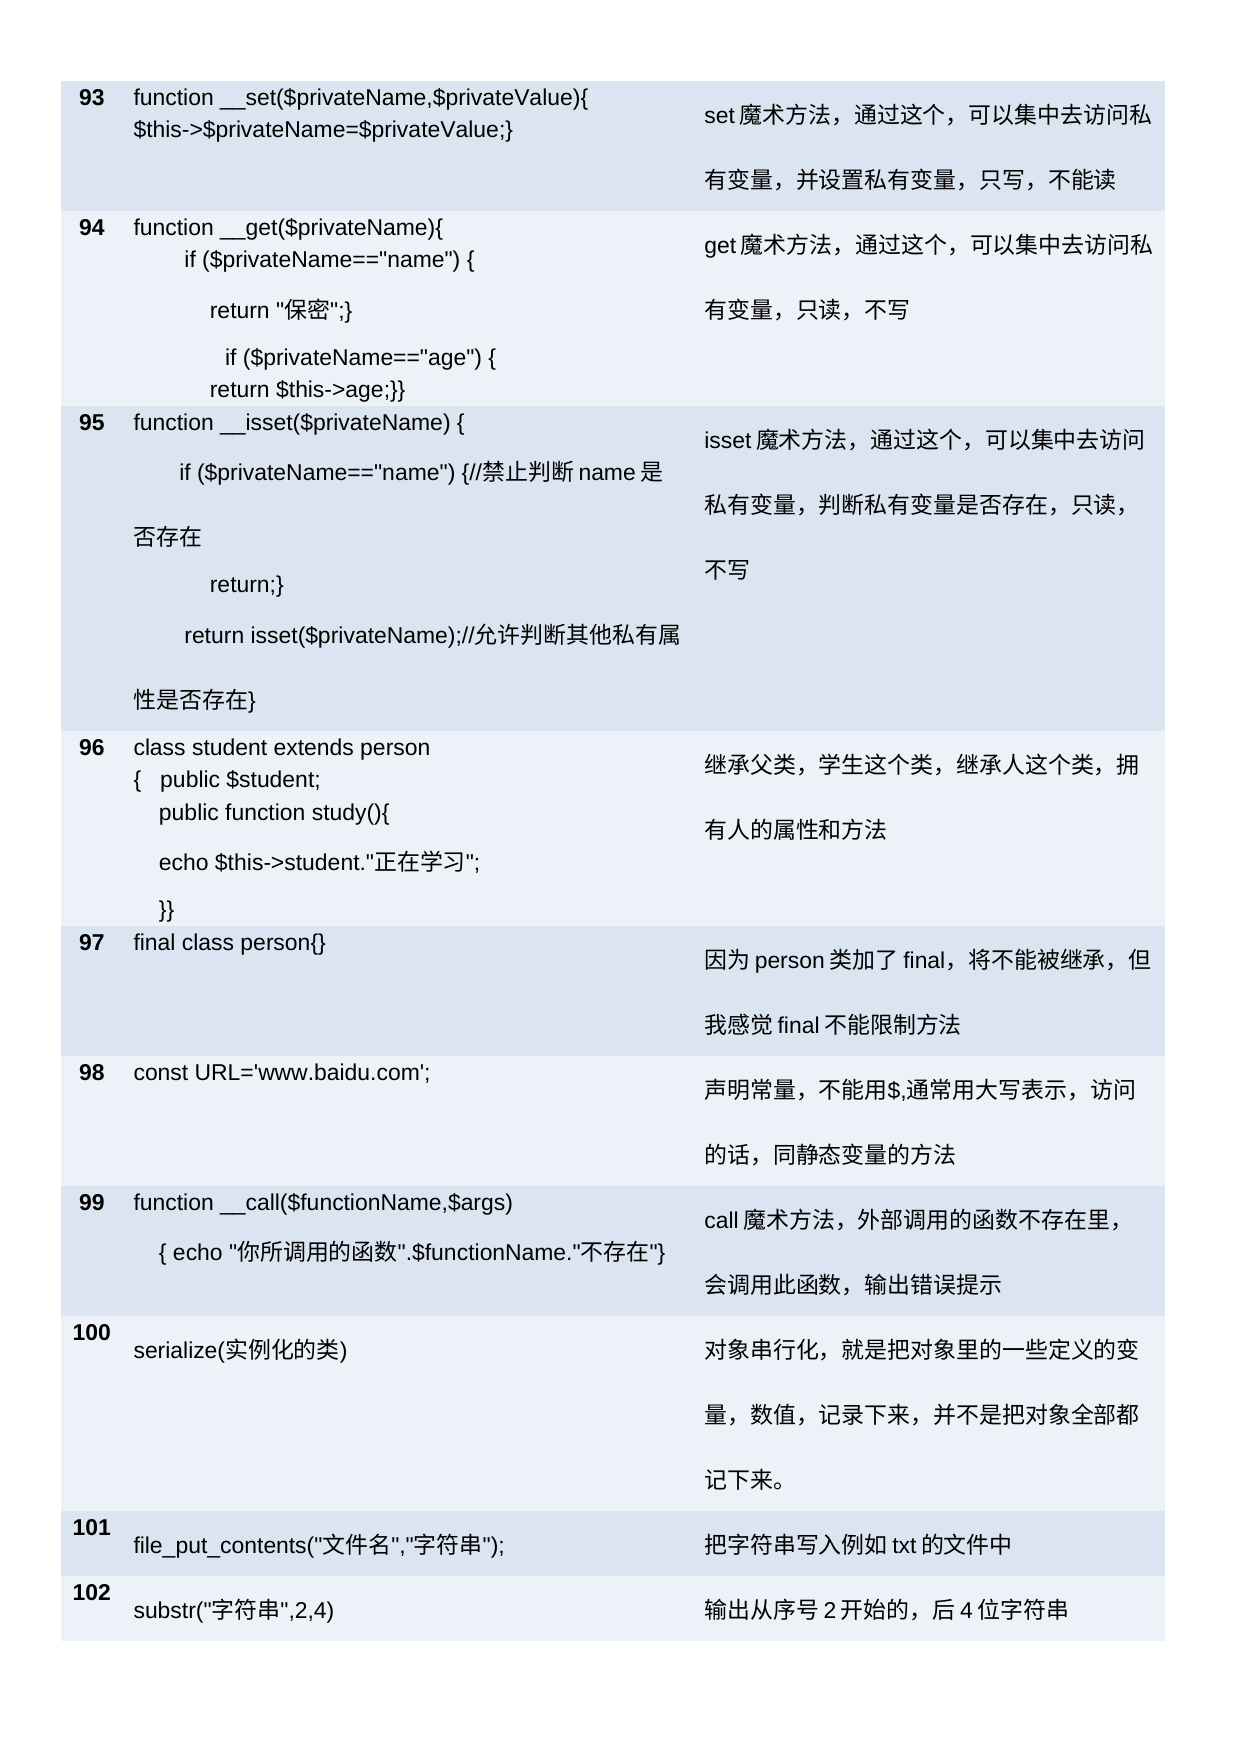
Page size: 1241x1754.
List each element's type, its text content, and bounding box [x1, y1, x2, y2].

table_cell call魔术方法，外部调用的函数不存在里，会调用此函数，输出错误提示 [693, 1186, 1165, 1316]
table_cell substr("字符串",2,4) [122, 1576, 693, 1641]
table_header set魔术方法，通过这个，可以集中去访问私有变量，并设置私有变量，只写，不能读 [693, 81, 1165, 211]
table_cell final class person{} [122, 926, 693, 1056]
table_cell class student extends person { public $student; public function study(){ echo $this->student."正在学习"; }} [122, 731, 693, 926]
table_cell function __get($privateName){ if ($privateName=="name") { return "保密";} if ($privateName=="age") { return $this->age;}} [122, 211, 693, 406]
table_cell 声明常量，不能用$,通常用大写表示，访问的话，同静态变量的方法 [693, 1056, 1165, 1186]
table_cell 因为person类加了 final，将不能被继承，但我感觉final不能限制方法 [693, 926, 1165, 1056]
table_cell 102 [61, 1576, 122, 1641]
table_cell 输出从序号2开始的，后4位字符串 [693, 1576, 1165, 1641]
table_cell 96 [61, 731, 122, 926]
table_cell get魔术方法，通过这个，可以集中去访问私有变量，只读，不写 [693, 211, 1165, 406]
table_cell isset魔术方法，通过这个，可以集中去访问私有变量，判断私有变量是否存在，只读，不写 [693, 406, 1165, 731]
table_cell 继承父类，学生这个类，继承人这个类，拥有人的属性和方法 [693, 731, 1165, 926]
table_cell file_put_contents("文件名","字符串"); [122, 1511, 693, 1576]
table_cell function __call($functionName,$args) { echo "你所调用的函数".$functionName."不存在"} [122, 1186, 693, 1316]
table_cell 对象串行化，就是把对象里的一些定义的变量，数值，记录下来，并不是把对象全部都记下来。 [693, 1316, 1165, 1511]
table_cell 把字符串写入例如txt的文件中 [693, 1511, 1165, 1576]
table_cell 95 [61, 406, 122, 731]
table_cell 94 [61, 211, 122, 406]
table_header 93 [61, 81, 122, 211]
table_cell const URL='www.baidu.com'; [122, 1056, 693, 1186]
table_cell serialize(实例化的类) [122, 1316, 693, 1511]
table_cell 98 [61, 1056, 122, 1186]
table_cell 99 [61, 1186, 122, 1316]
table_cell function __isset($privateName) { if ($privateName=="name") {//禁止判断name是否存在 return;} return isset($privateName);//允许判断其他私有属性是否存在} [122, 406, 693, 731]
table_cell 101 [61, 1511, 122, 1576]
table_cell 100 [61, 1316, 122, 1511]
table_cell 97 [61, 926, 122, 1056]
table_header function __set($privateName,$privateValue){ $this->$privateName=$privateValue;} [122, 81, 693, 211]
